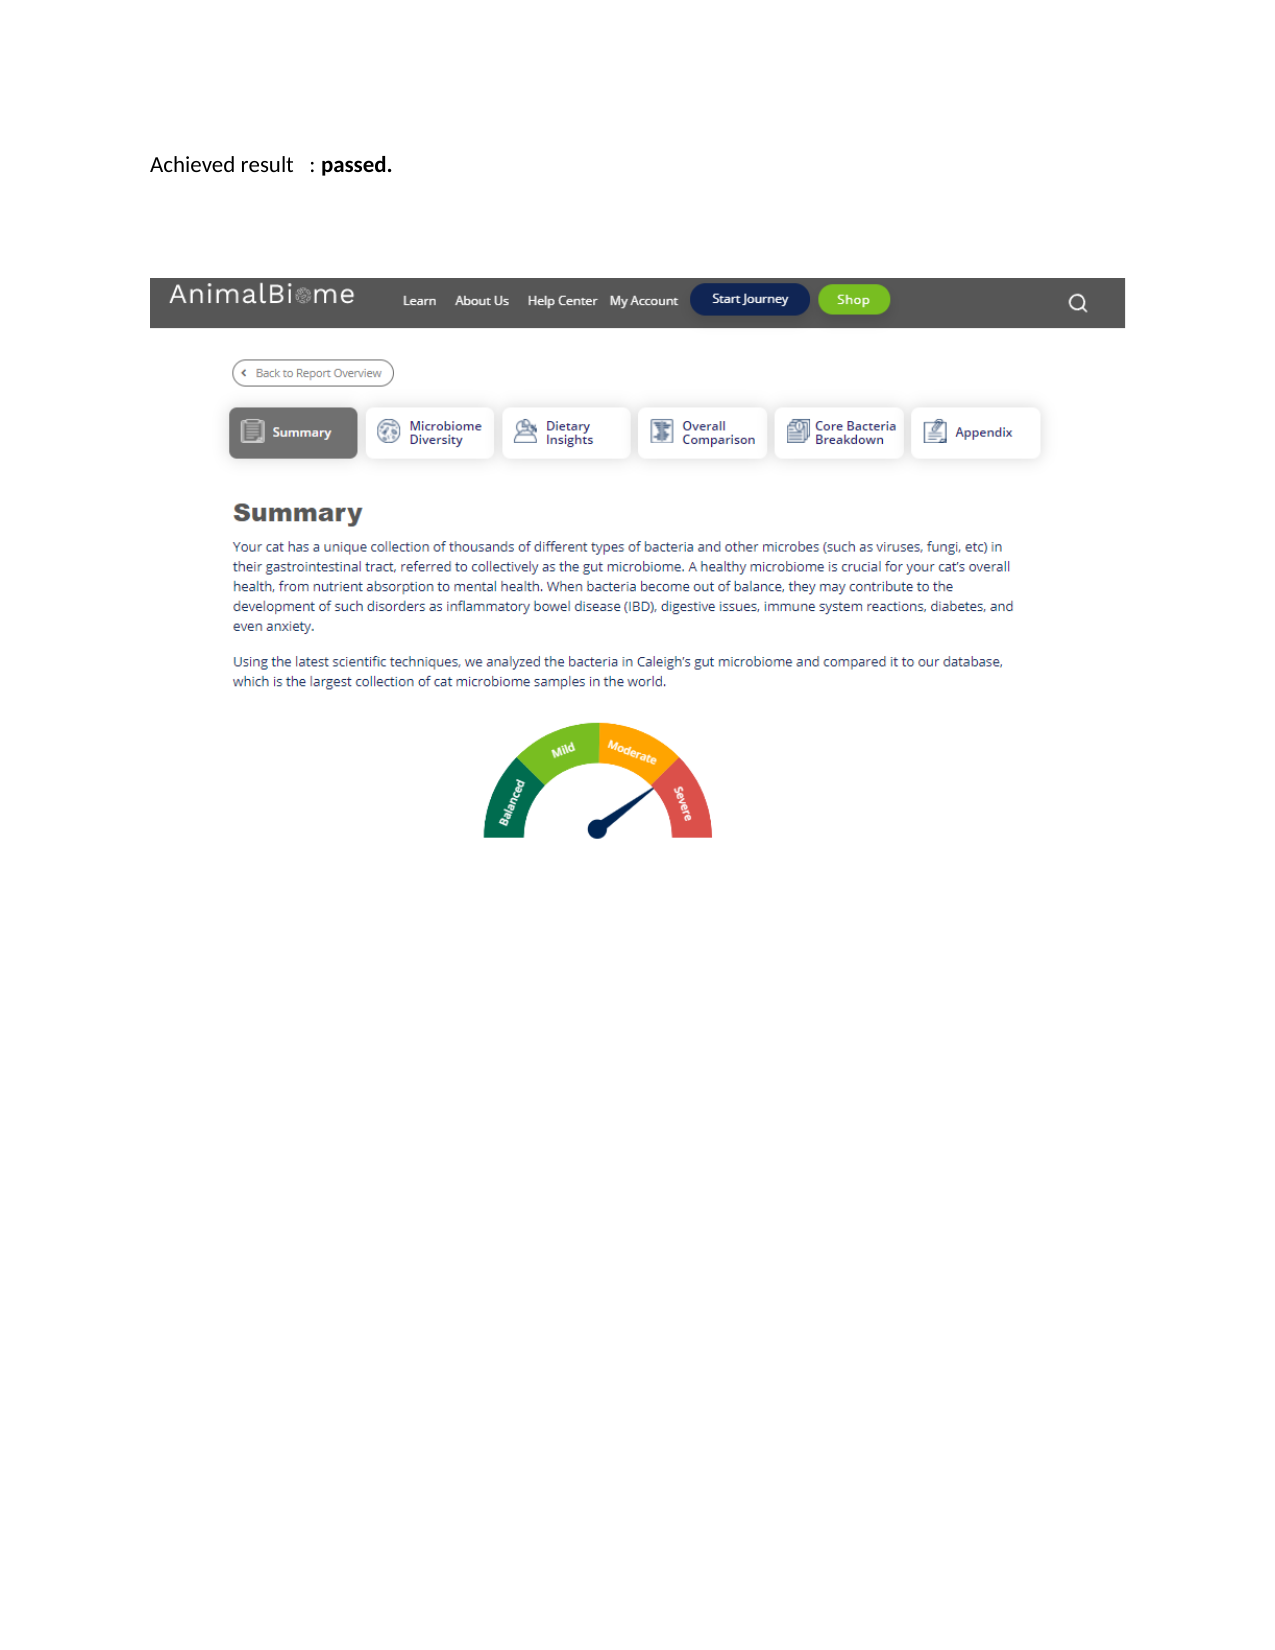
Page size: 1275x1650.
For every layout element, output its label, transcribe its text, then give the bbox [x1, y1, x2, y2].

picture [150, 278, 1125, 892]
text Achieved result : passed. [150, 150, 1125, 178]
